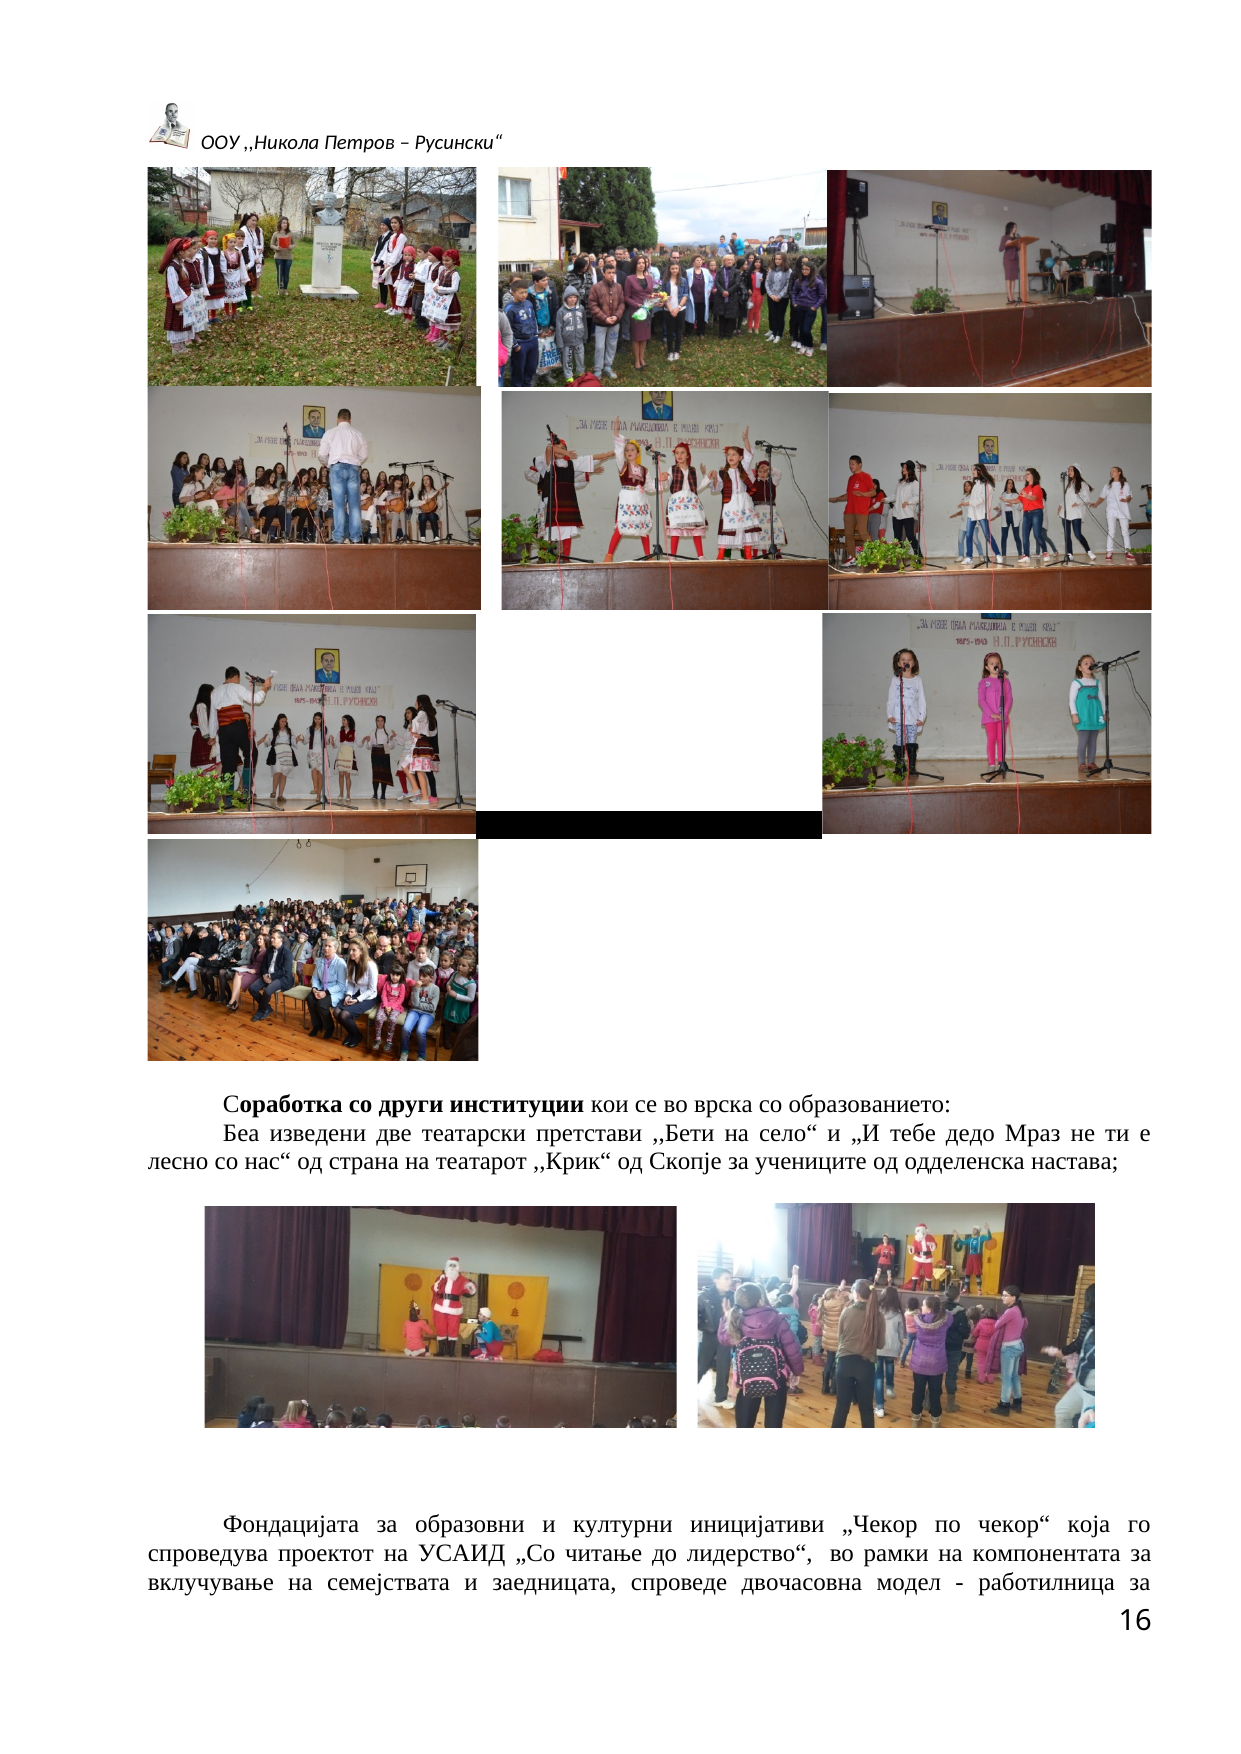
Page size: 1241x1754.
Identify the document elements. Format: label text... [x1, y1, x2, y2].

picture [147, 839, 479, 1061]
picture [204, 1206, 677, 1428]
picture [147, 100, 196, 150]
picture [498, 167, 1152, 387]
picture [697, 1203, 1095, 1428]
text Соработка со други институции кои се во врска со образованието: [148, 1089, 1152, 1118]
picture [147, 167, 481, 610]
picture [501, 391, 1152, 610]
picture [822, 613, 1152, 834]
text Беа изведени две театарски претстави ,,Бети на село“ и „И тебе дедо Мраз не ти е лесно со нас“ од страна на театарот ,,Крик“ од Скопје за учениците од одделенска настава; [148, 1118, 1152, 1175]
picture [147, 614, 476, 834]
